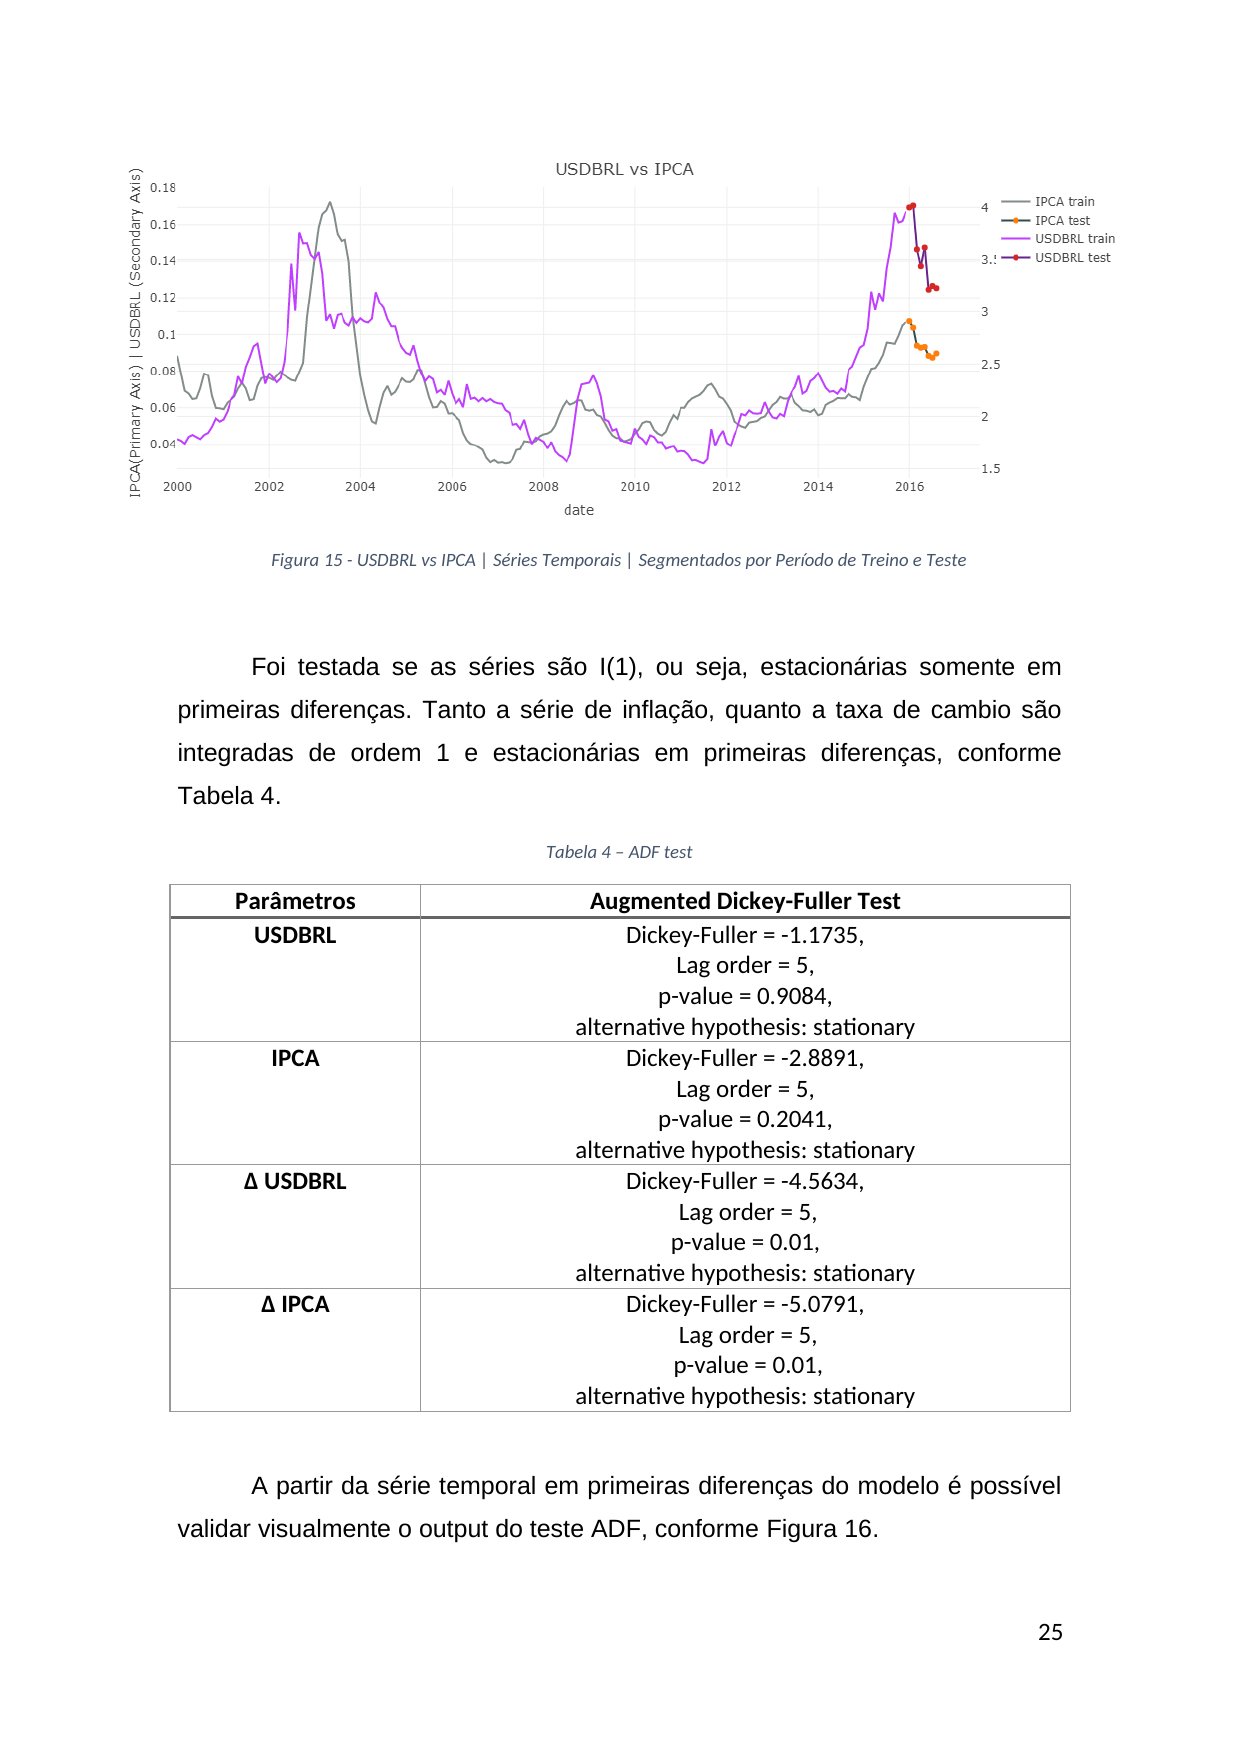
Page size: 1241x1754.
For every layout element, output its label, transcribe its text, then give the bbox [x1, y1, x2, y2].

table_cell IPCA [171, 1042, 420, 1164]
table_header Parâmetros [171, 885, 420, 916]
table_cell Dickey-Fuller = -5.0791, Lag order = 5, p-value = 0.01, alternative hypothesis: stationary [421, 1289, 1070, 1411]
table_header Augmented Dickey-Fuller Test [421, 885, 1070, 916]
text Figura 15 - USDBRL vs IPCA | Séries Temporais | Segmentados por Período de Treino e Teste [177, 548, 1063, 571]
table_cell Dickey-Fuller = -4.5634, Lag order = 5, p-value = 0.01, alternative hypothesis: stationary [421, 1165, 1070, 1287]
table_cell Δ IPCA [171, 1289, 420, 1411]
picture [118, 162, 1130, 517]
table_cell Dickey-Fuller = -2.8891, Lag order = 5, p-value = 0.2041, alternative hypothesis: stationary [421, 1042, 1070, 1164]
table_cell USDBRL [171, 919, 420, 1041]
table_cell Δ USDBRL [171, 1165, 420, 1287]
text A partir da série temporal em primeiras diferenças do modelo é possível validar visualmente o output do teste ADF, conforme Figura 16. [177, 1471, 1063, 1543]
table_cell Dickey-Fuller = -1.1735, Lag order = 5, p-value = 0.9084, alternative hypothesis: stationary [421, 919, 1070, 1041]
text Tabela 4 – ADF test [177, 841, 1063, 863]
text Foi testada se as séries são I(1), ou seja, estacionárias somente em primeiras diferenças. Tanto a série de inflação, quanto a taxa de cambio são integradas de ordem 1 e estacionárias em primeiras diferenças, conforme Tabela 4. [177, 651, 1063, 809]
